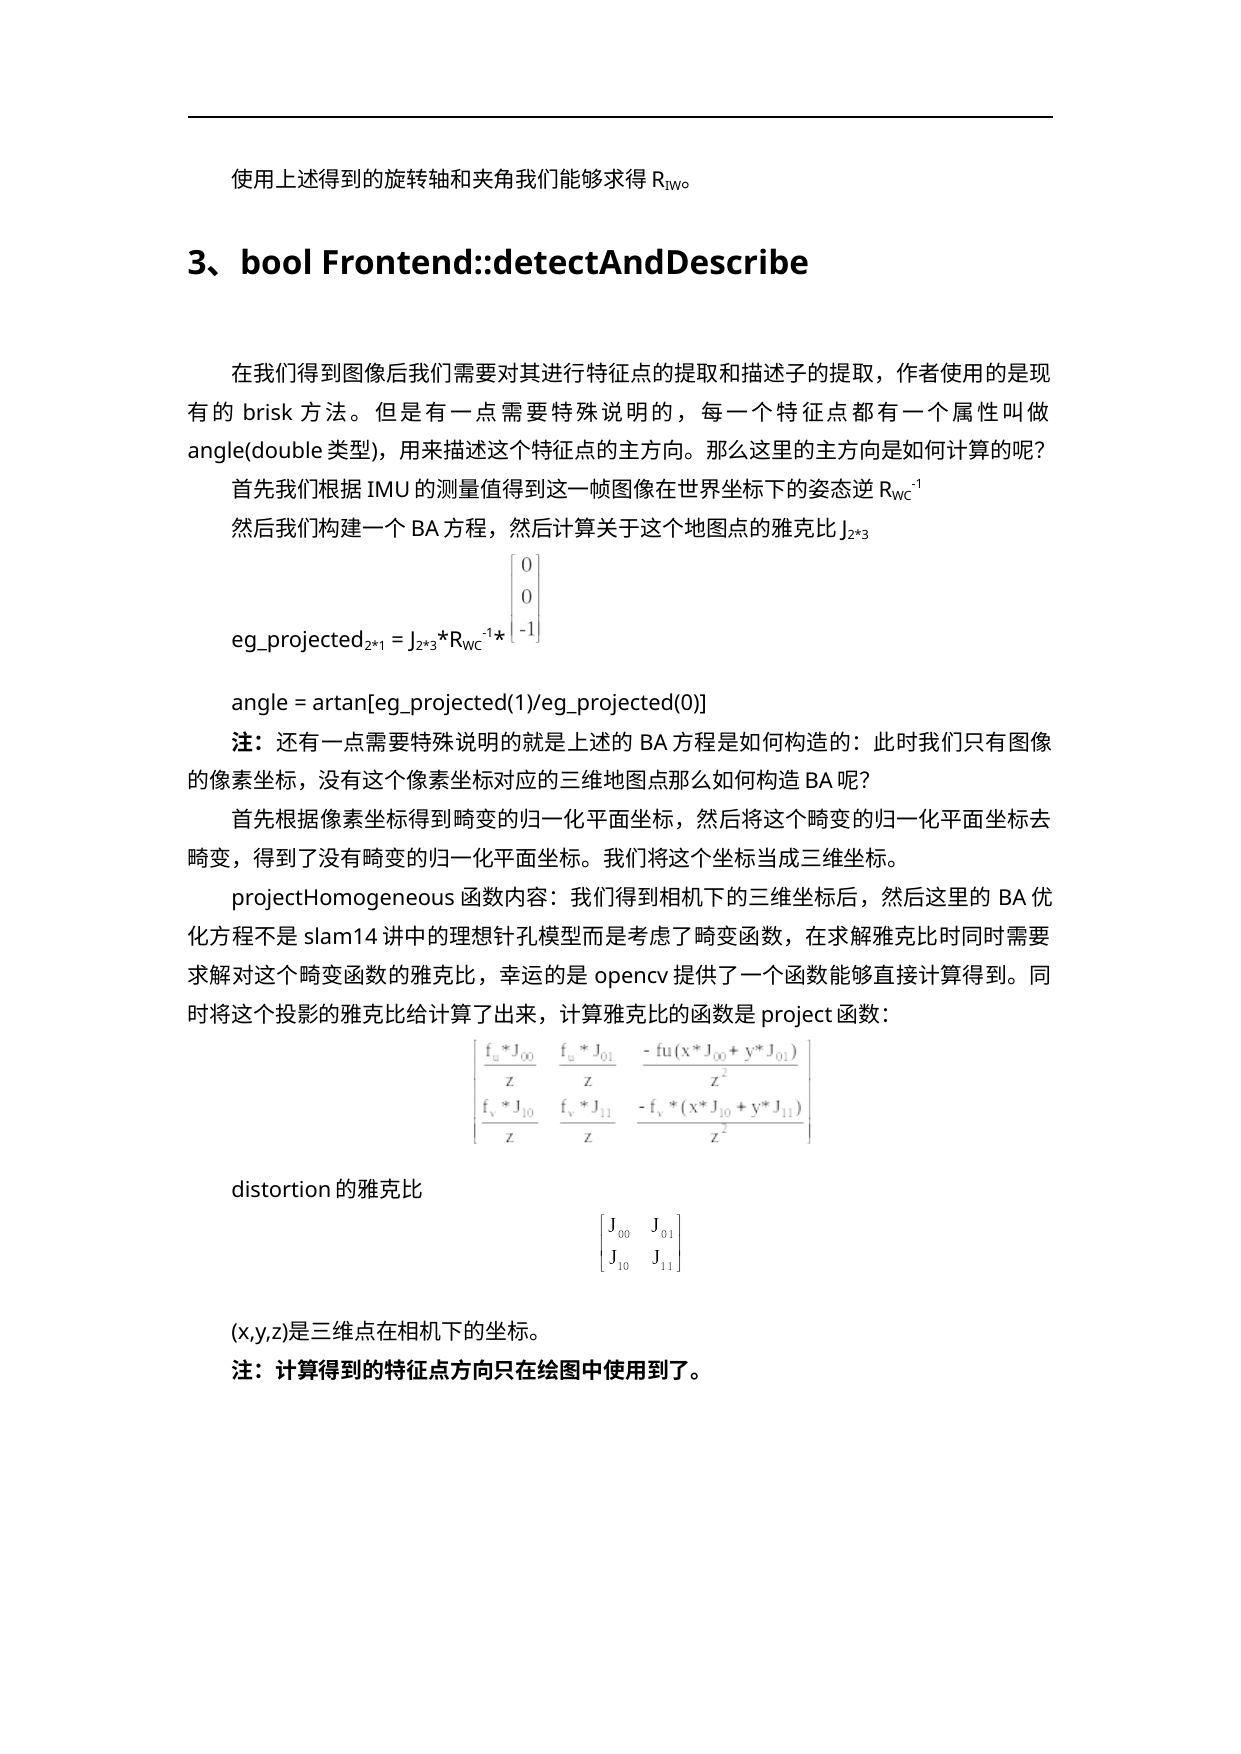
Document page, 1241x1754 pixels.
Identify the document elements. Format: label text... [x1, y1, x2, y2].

text 首先根据像素坐标得到畸变的归一化平面坐标，然后将这个畸变的归一化平面坐标去畸变，得到了没有畸变的归一化平面坐标。我们将这个坐标当成三维坐标。 [187, 802, 1053, 873]
text 注：还有一点需要特殊说明的就是上述的BA方程是如何构造的：此时我们只有图像的像素坐标，没有这个像素坐标对应的三维地图点那么如何构造BA呢？ [187, 724, 1053, 796]
text 注：计算得到的特征点方向只在绘图中使用到了。 [187, 1352, 1053, 1385]
text eg_projected2*1 = J2*3*RWC-1* [187, 550, 1053, 680]
text (x,y,z)是三维点在相机下的坐标。 [187, 1314, 1053, 1346]
text projectHomogeneous函数内容：我们得到相机下的三维坐标后，然后这里的BA优化方程不是slam14讲中的理想针孔模型而是考虑了畸变函数，在求解雅克比时同时需要求解对这个畸变函数的雅克比，幸运的是opencv提供了一个函数能够直接计算得到。同时将这个投影的雅克比给计算了出来，计算雅克比的函数是project函数： [187, 880, 1053, 1029]
text 在我们得到图像后我们需要对其进行特征点的提取和描述子的提取，作者使用的是现有的brisk方法。但是有一点需要特殊说明的，每一个特征点都有一个属性叫做angle(double类型)，用来描述这个特征点的主方向。那么这里的主方向是如何计算的呢？ [187, 355, 1053, 466]
text 首先我们根据IMU的测量值得到这一帧图像在世界坐标下的姿态逆RWC-1 [187, 472, 1053, 504]
text 使用上述得到的旋转轴和夹角我们能够求得RIW。 [231, 162, 1053, 194]
text angle = artan[eg_projected(1)/eg_projected(0)] [187, 686, 1053, 718]
text distortion的雅克比 [187, 1171, 1053, 1204]
text 然后我们构建一个BA方程，然后计算关于这个地图点的雅克比J2*3 [187, 511, 1053, 543]
subtitle 3、bool Frontend::detectAndDescribe [187, 228, 1053, 293]
